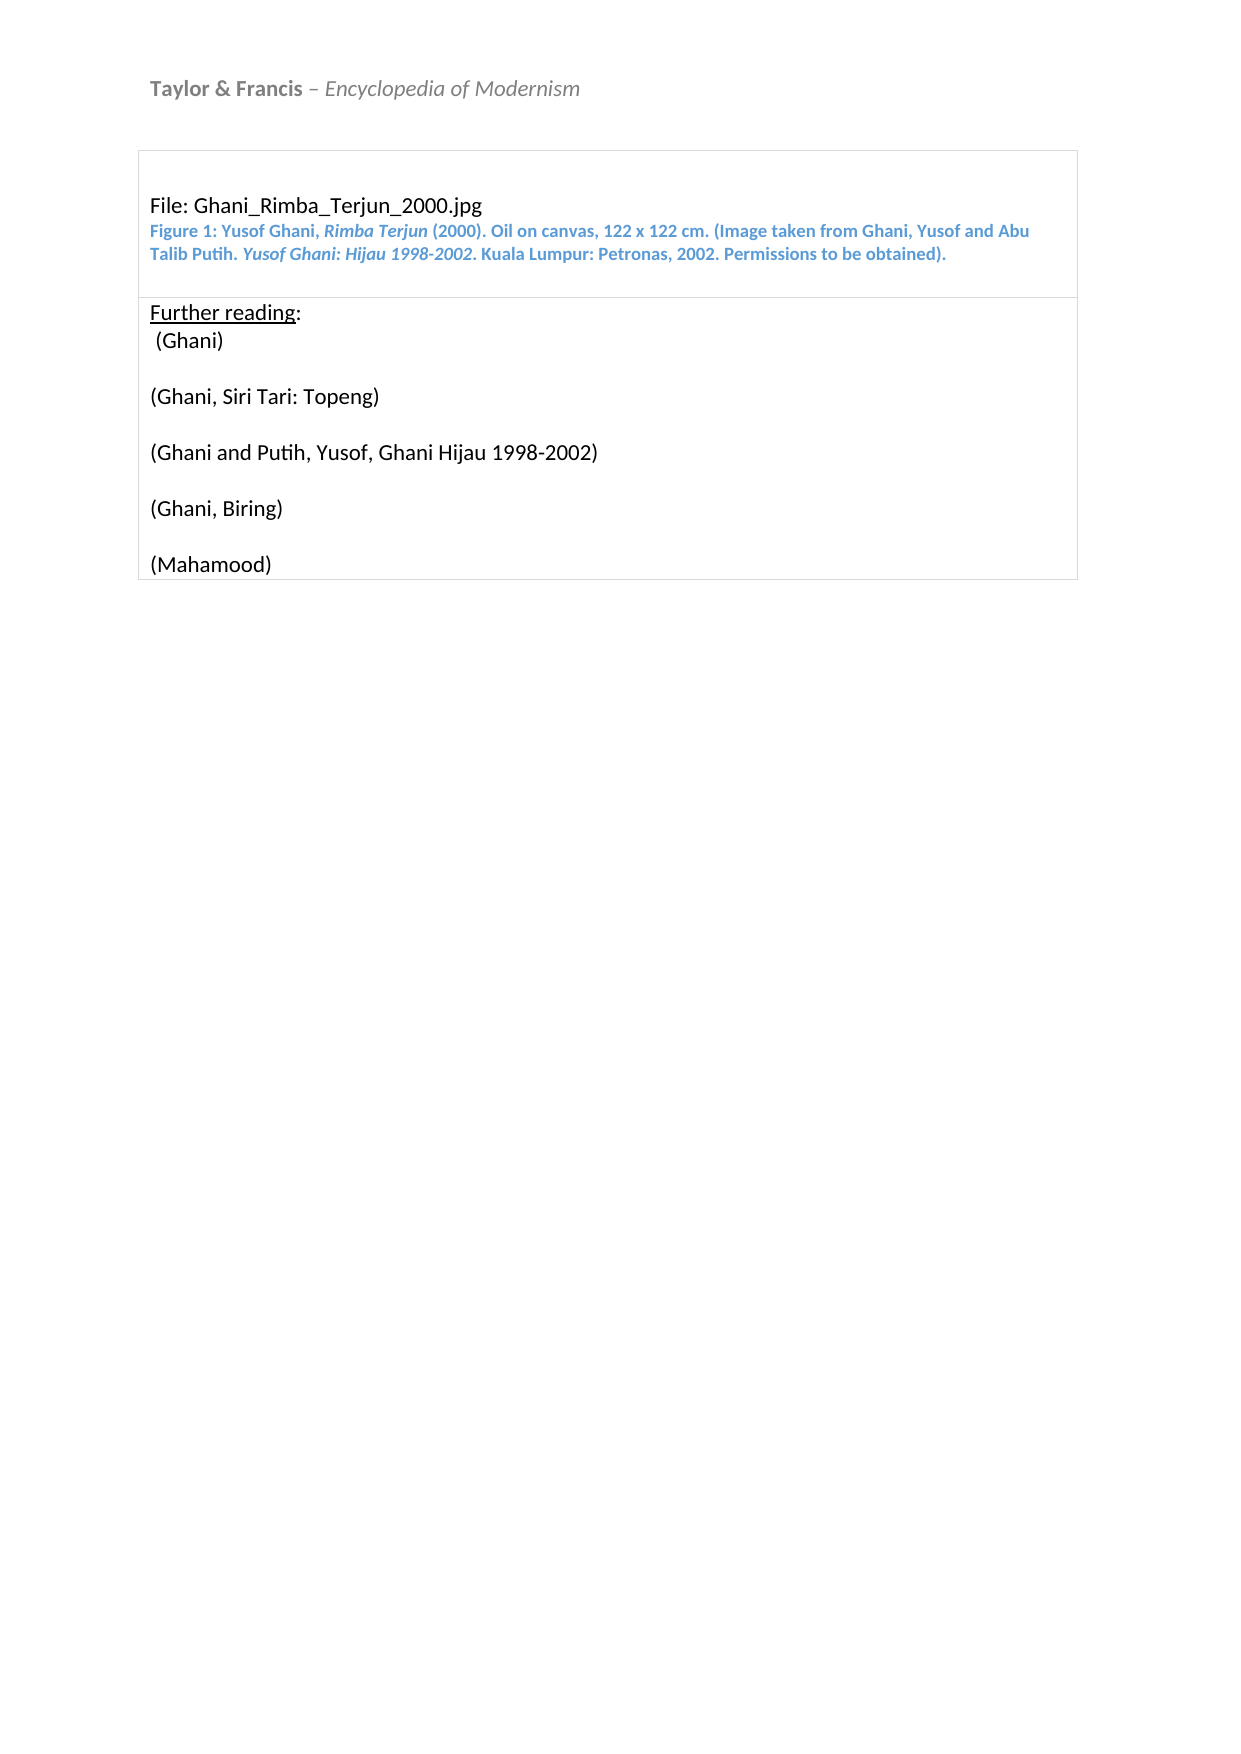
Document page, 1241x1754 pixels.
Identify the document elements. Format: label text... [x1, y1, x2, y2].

table_cell Further reading: [139, 298, 1077, 578]
